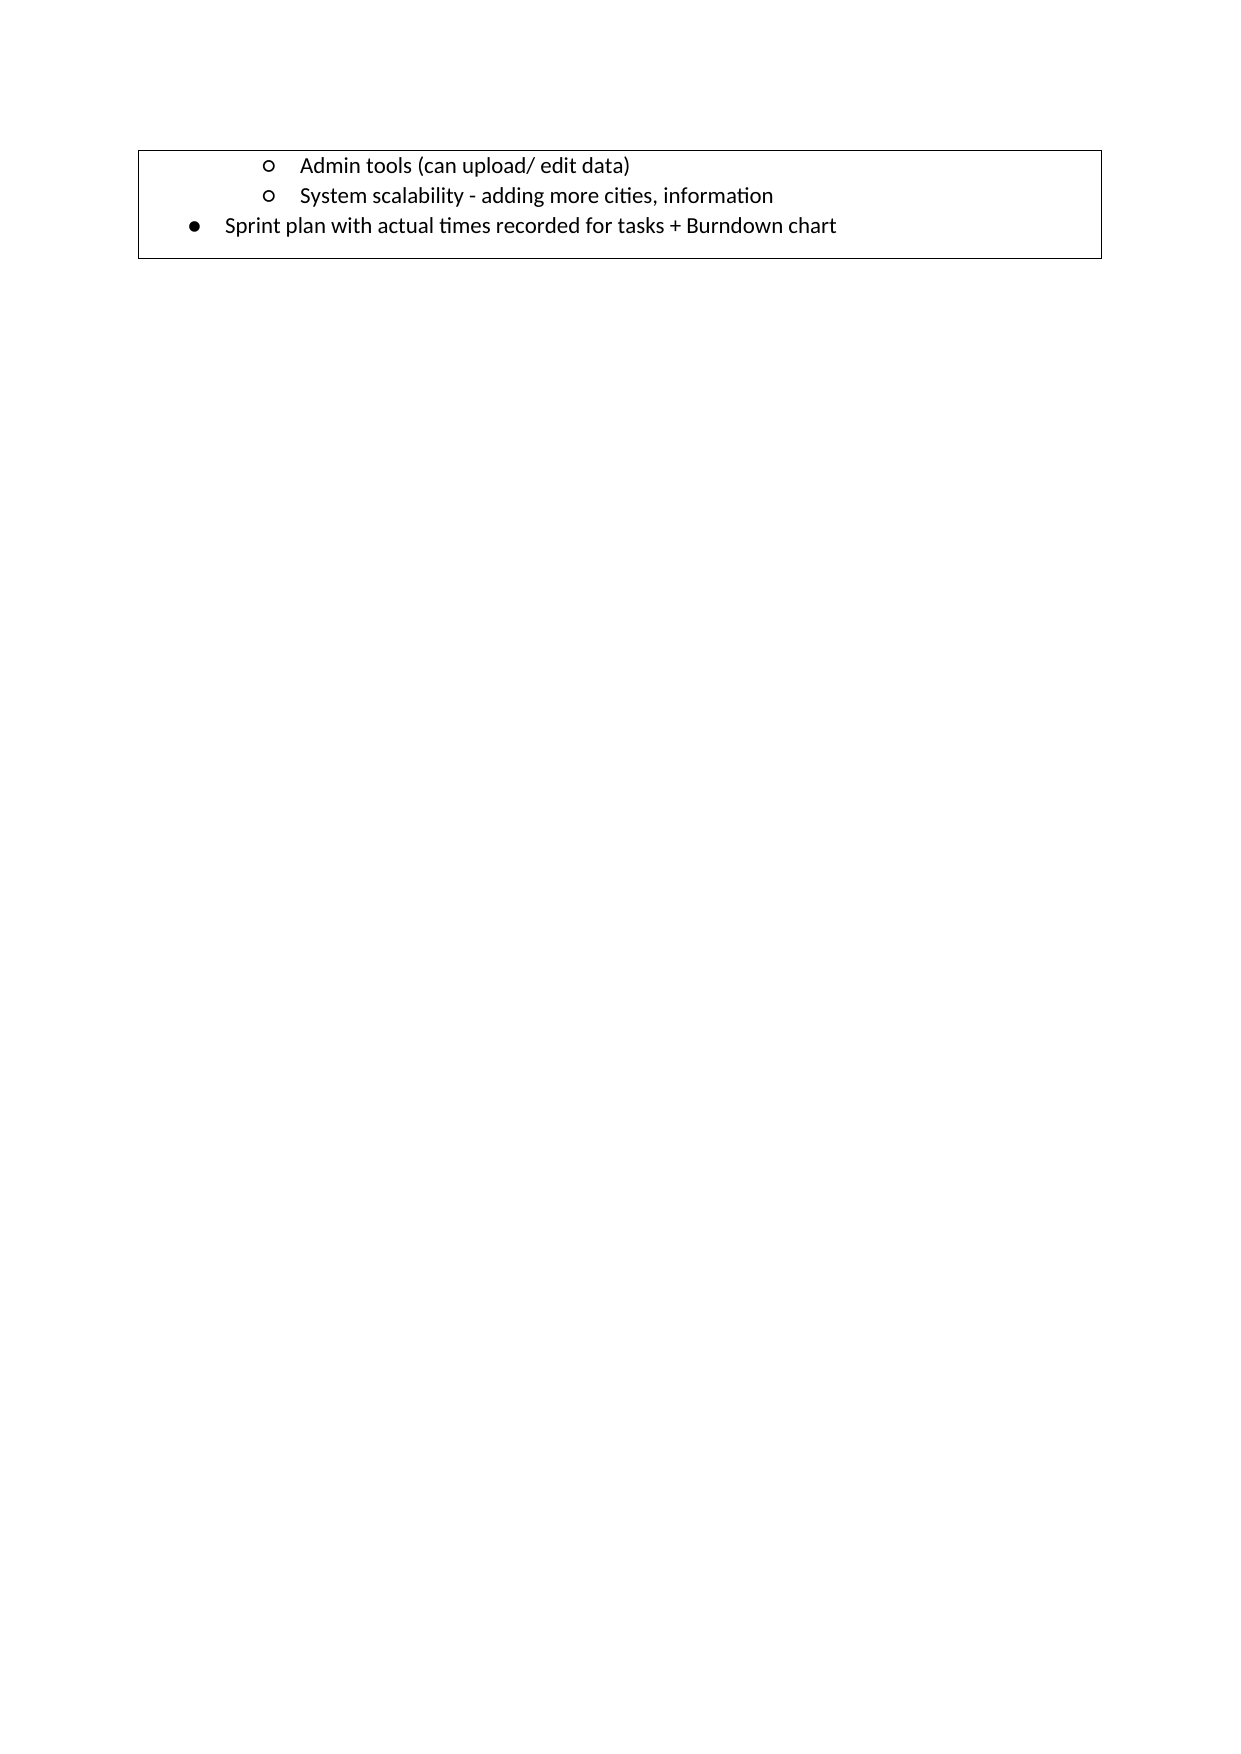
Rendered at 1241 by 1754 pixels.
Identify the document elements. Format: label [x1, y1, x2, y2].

table_cell [139, 151, 1101, 258]
